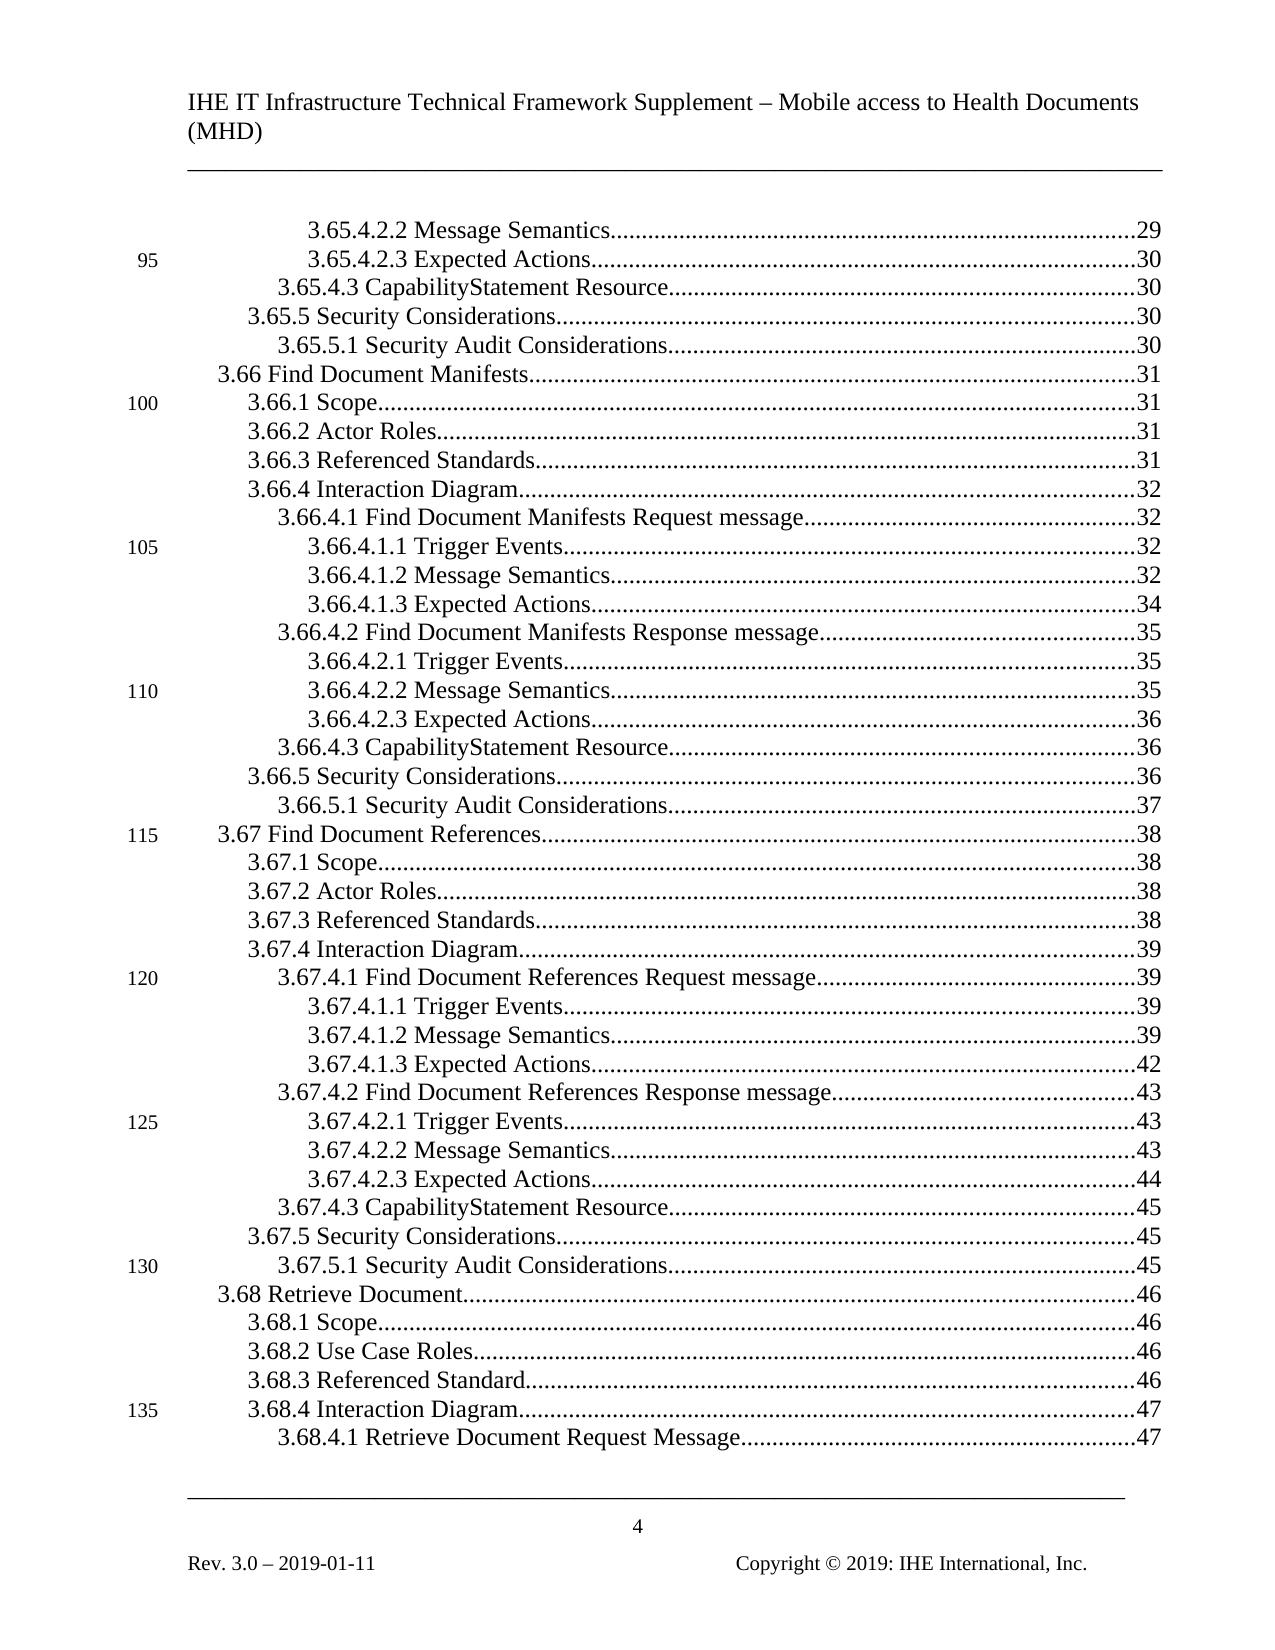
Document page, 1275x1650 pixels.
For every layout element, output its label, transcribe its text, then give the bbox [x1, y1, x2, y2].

text 3.66.2 Actor Roles 31 [247, 416, 1162, 445]
text 3.67.4.1.1 Trigger Events 39 [307, 991, 1162, 1020]
text 3.67.4.2 Find Document References Response message 43 [277, 1077, 1162, 1106]
text 3.67.4.2.3 Expected Actions 44 [307, 1164, 1162, 1192]
text 3.66.3 Referenced Standards 31 [247, 445, 1162, 474]
text 3.67.4.2.1 Trigger Events 43 [307, 1106, 1162, 1135]
text 3.67.5.1 Security Audit Considerations 45 [277, 1250, 1162, 1279]
text 3.66.4.1.1 Trigger Events 32 [307, 531, 1162, 560]
text 3.68.4 Interaction Diagram 47 [247, 1394, 1162, 1422]
text 3.66.4 Interaction Diagram 32 [247, 474, 1162, 502]
text 3.65.4.2.2 Message Semantics 29 [307, 215, 1162, 244]
text 3.67.4.1 Find Document References Request message 39 [277, 962, 1162, 991]
text 3.65.4.2.3 Expected Actions 30 [307, 244, 1162, 272]
text 3.68 Retrieve Document 46 [217, 1279, 1162, 1307]
text 3.66.4.2.1 Trigger Events 35 [307, 646, 1162, 675]
text 3.67.4.3 CapabilityStatement Resource 45 [277, 1192, 1162, 1221]
text 3.68.4.1 Retrieve Document Request Message 47 [277, 1422, 1162, 1451]
text 3.67 Find Document References 38 [217, 819, 1162, 847]
text 3.66.4.2 Find Document Manifests Response message 35 [277, 617, 1162, 646]
text 3.67.4.2.2 Message Semantics 43 [307, 1135, 1162, 1164]
text 3.67.4.1.2 Message Semantics 39 [307, 1020, 1162, 1049]
text 3.66.4.1 Find Document Manifests Request message 32 [277, 502, 1162, 531]
text 3.66.4.2.2 Message Semantics 35 [307, 675, 1162, 704]
text 3.67.5 Security Considerations 45 [247, 1221, 1162, 1250]
text 3.66.4.3 CapabilityStatement Resource 36 [277, 732, 1162, 761]
text 3.65.4.3 CapabilityStatement Resource 30 [277, 272, 1162, 301]
text 3.67.4.1.3 Expected Actions 42 [307, 1049, 1162, 1077]
text 3.66 Find Document Manifests 31 [217, 359, 1162, 387]
text 3.66.4.1.2 Message Semantics 32 [307, 560, 1162, 589]
text 3.67.4 Interaction Diagram 39 [247, 934, 1162, 962]
text 3.66.5.1 Security Audit Considerations 37 [277, 790, 1162, 819]
text 3.66.4.2.3 Expected Actions 36 [307, 704, 1162, 732]
text 3.66.4.1.3 Expected Actions 34 [307, 589, 1162, 617]
text 3.68.1 Scope 46 [247, 1307, 1162, 1336]
text 3.66.5 Security Considerations 36 [247, 761, 1162, 790]
text 3.65.5 Security Considerations 30 [247, 301, 1162, 330]
text 3.68.2 Use Case Roles 46 [247, 1336, 1162, 1365]
text 3.67.3 Referenced Standards 38 [247, 905, 1162, 934]
text 3.68.3 Referenced Standard 46 [247, 1365, 1162, 1394]
text 3.65.5.1 Security Audit Considerations 30 [277, 330, 1162, 359]
text 3.67.1 Scope 38 [247, 847, 1162, 876]
text 3.66.1 Scope 31 [247, 387, 1162, 416]
text 3.67.2 Actor Roles 38 [247, 876, 1162, 905]
